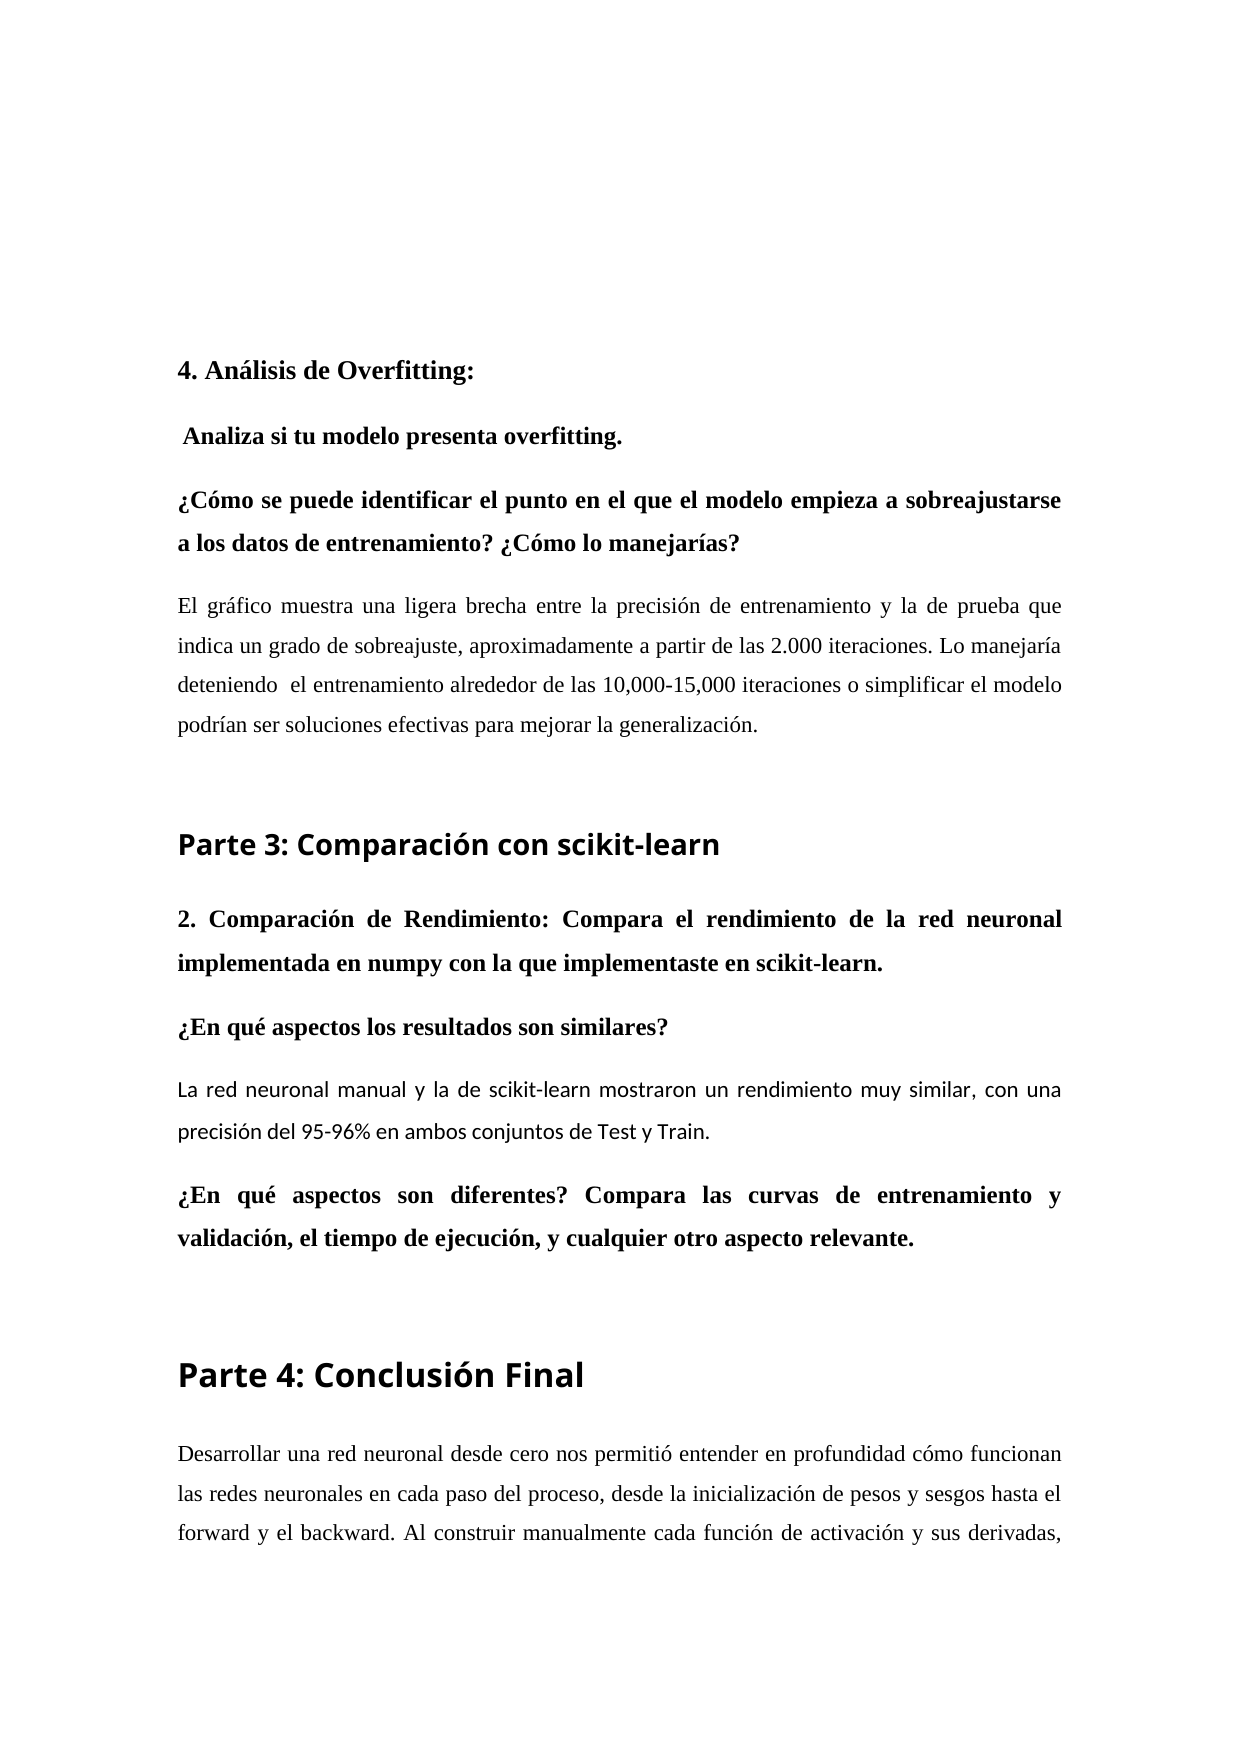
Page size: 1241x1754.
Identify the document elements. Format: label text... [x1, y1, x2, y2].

text ¿En qué aspectos los resultados son similares? [177, 1012, 1063, 1040]
text El gráfico muestra una ligera brecha entre la precisión de entrenamiento y la de prueba que indica un grado de sobreajuste, aproximadamente a partir de las 2.000 iteraciones. Lo manejaría deteniendo el entrenamiento alrededor de las 10,000-15,000 iteraciones o simplificar el modelo podrían ser soluciones efectivas para mejorar la generalización. [177, 592, 1063, 737]
text La red neuronal manual y la de scikit-learn mostraron un rendimiento muy similar, con una precisión del 95-96% en ambos conjuntos de Test y Train. [177, 1076, 1063, 1146]
text Analiza si tu modelo presenta overfitting. [177, 421, 1063, 450]
text Parte 4: Conclusión Final [177, 1351, 1063, 1397]
text 2. Comparación de Rendimiento: Compara el rendimiento de la red neuronal implementada en numpy con la que implementaste en scikit-learn. [177, 904, 1063, 976]
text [177, 1440, 1063, 1546]
text ¿En qué aspectos son diferentes? Compara las curvas de entrenamiento y validación, el tiempo de ejecución, y cualquier otro aspecto relevante. [177, 1180, 1063, 1252]
text Parte 3: Comparación con scikit-learn [177, 824, 1063, 864]
text 4. Análisis de Overfitting: [177, 354, 1063, 385]
text ¿Cómo se puede identificar el punto en el que el modelo empieza a sobreajustarse a los datos de entrenamiento? ¿Cómo lo manejarías? [177, 485, 1063, 557]
